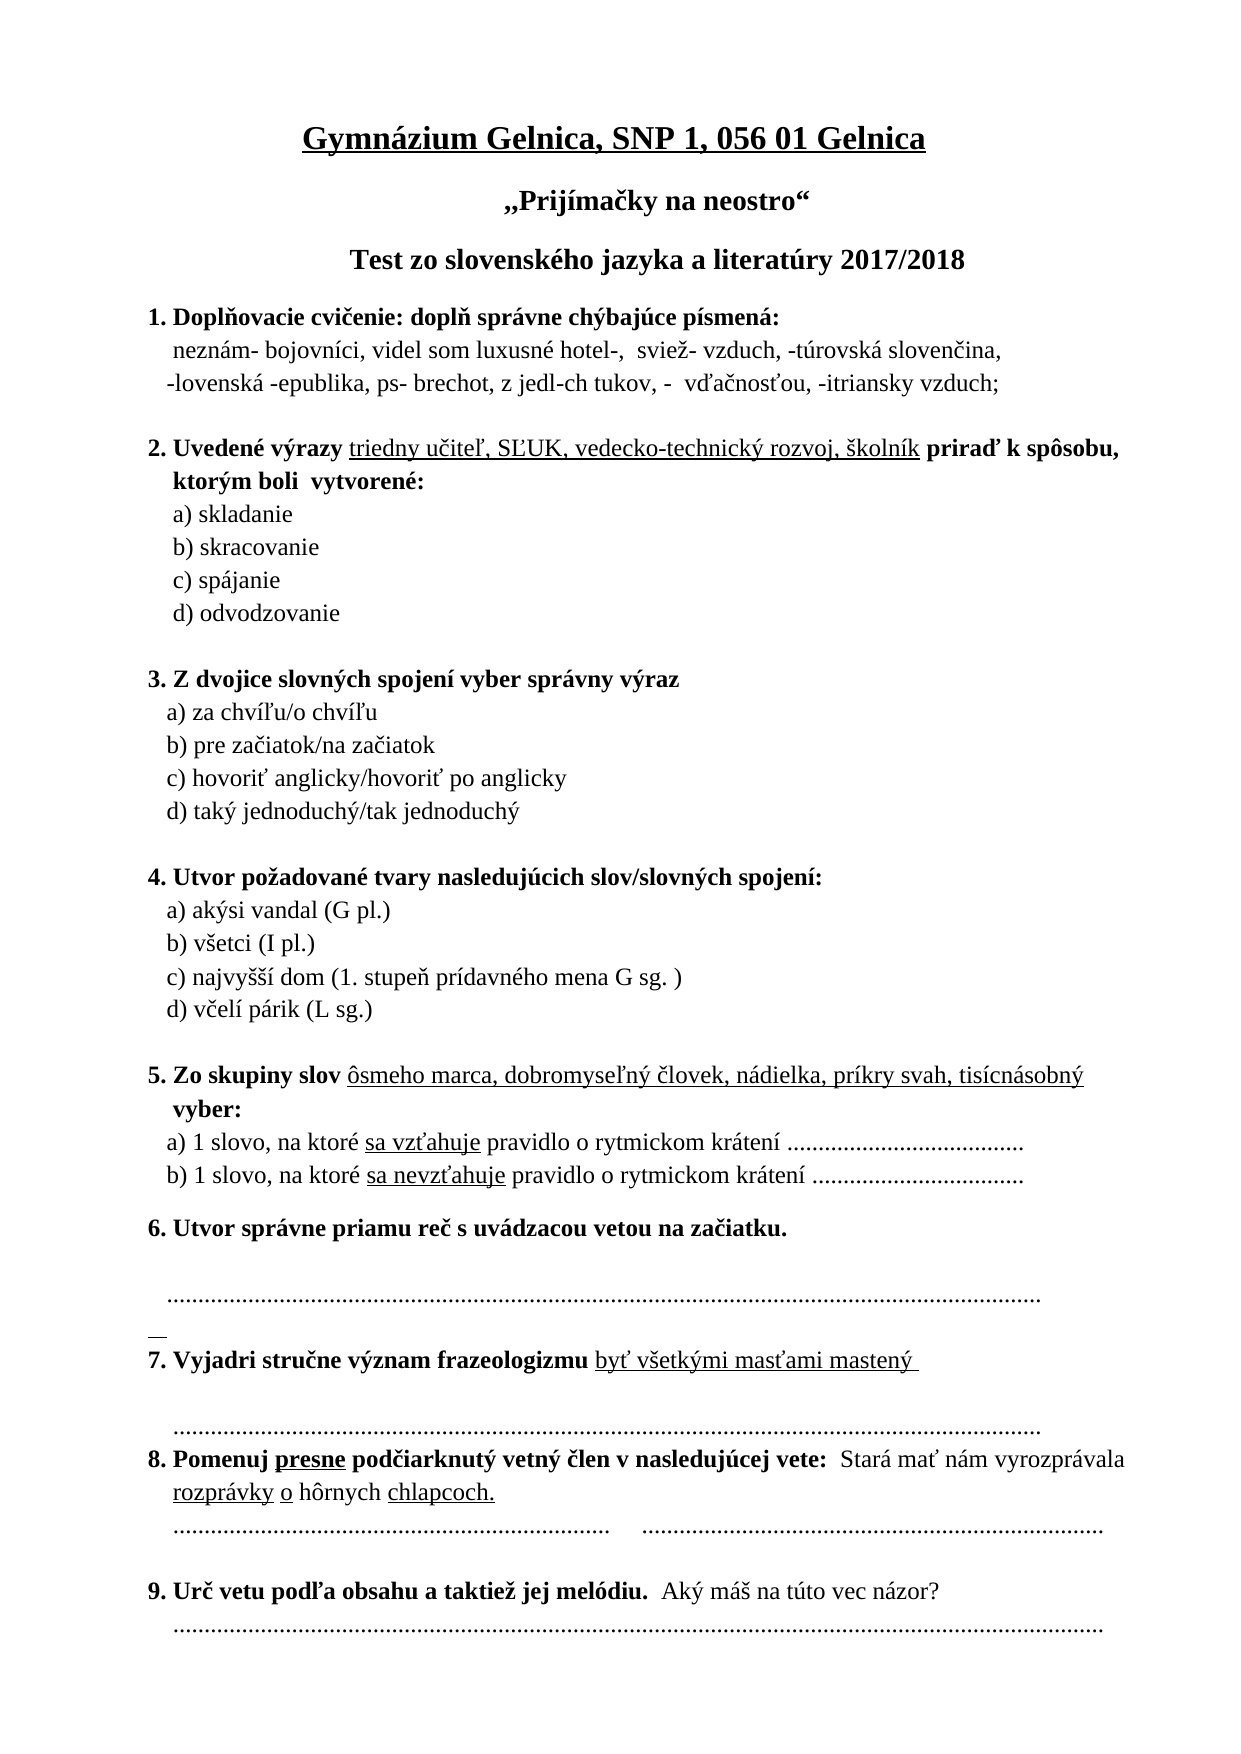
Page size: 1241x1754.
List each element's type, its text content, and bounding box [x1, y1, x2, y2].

text d) odvodzovanie [148, 598, 1167, 627]
text a) skladanie [148, 499, 1167, 528]
text vyber: [148, 1094, 1167, 1122]
text 8. Pomenuj presne podčiarknutý vetný člen v nasledujúcej vete: Stará mať nám vyrozprávala [148, 1444, 1167, 1473]
text d) včelí párik (L sg.) [148, 994, 1167, 1023]
text c) spájanie [148, 565, 1167, 594]
text 6. Utvor správne priamu reč s uvádzacou vetou na začiatku. [148, 1213, 1167, 1242]
text ,,Prijímačky na neostro“ [148, 183, 1167, 217]
text c) hovoriť anglicky/hovoriť po anglicky [148, 763, 1167, 792]
text b) všetci (I pl.) [148, 928, 1167, 957]
text rozprávky o hôrnych chlapcoch. [148, 1477, 1167, 1506]
text a) akýsi vandal (G pl.) [148, 896, 1167, 924]
text d) taký jednoduchý/tak jednoduchý [148, 796, 1167, 825]
text -lovenská -epublika, ps- brechot, z jedl-ch tukov, - vďačnosťou, -itriansky vzduch; [148, 368, 1167, 397]
text neznám- bojovníci, videl som luxusné hotel-, sviež- vzduch, -túrovská slovenčina, [148, 335, 1167, 364]
text a) 1 slovo, na ktoré sa vzťahuje pravidlo o rytmickom krátení ...................................... [148, 1127, 1167, 1155]
text 7. Vyjadri stručne význam frazeologizmu byť všetkými masťami mastený [148, 1345, 1167, 1373]
text 4. Utvor požadované tvary nasledujúcich slov/slovných spojení: [148, 862, 1167, 891]
text a) za chvíľu/o chvíľu [148, 697, 1167, 726]
text c) najvyšší dom (1. stupeň prídavného mena G sg. ) [148, 962, 1167, 990]
text ............................................................................................................................................ [148, 1279, 1167, 1308]
text b) pre začiatok/na začiatok [148, 730, 1167, 759]
text b) 1 slovo, na ktoré sa nevzťahuje pravidlo o rytmickom krátení .................................. [148, 1160, 1167, 1188]
text 1. Doplňovacie cvičenie: doplň správne chýbajúce písmená: [148, 302, 1167, 331]
text ...................................................................... .......................................................................... [148, 1510, 1167, 1539]
text 2. Uvedené výrazy triedny učiteľ, SĽUK, vedecko-technický rozvoj, školník priraď k spôsobu, [148, 433, 1167, 462]
text Gymnázium Gelnica, SNP 1, 056 01 Gelnica [148, 118, 1167, 157]
text ktorým boli vytvorené: [148, 466, 1167, 495]
text ........................................................................................................................................... [148, 1411, 1167, 1439]
text ..................................................................................................................................................... [148, 1609, 1167, 1638]
text b) skracovanie [148, 532, 1167, 561]
text 9. Urč vetu podľa obsahu a taktiež jej melódiu. Aký máš na túto vec názor? [148, 1576, 1167, 1605]
text Test zo slovenského jazyka a literatúry 2017/2018 [148, 242, 1167, 276]
text 3. Z dvojice slovných spojení vyber správny výraz [148, 664, 1167, 693]
text 5. Zo skupiny slov ôsmeho marca, dobromyseľný človek, nádielka, príkry svah, tisícnásobný [148, 1061, 1167, 1089]
